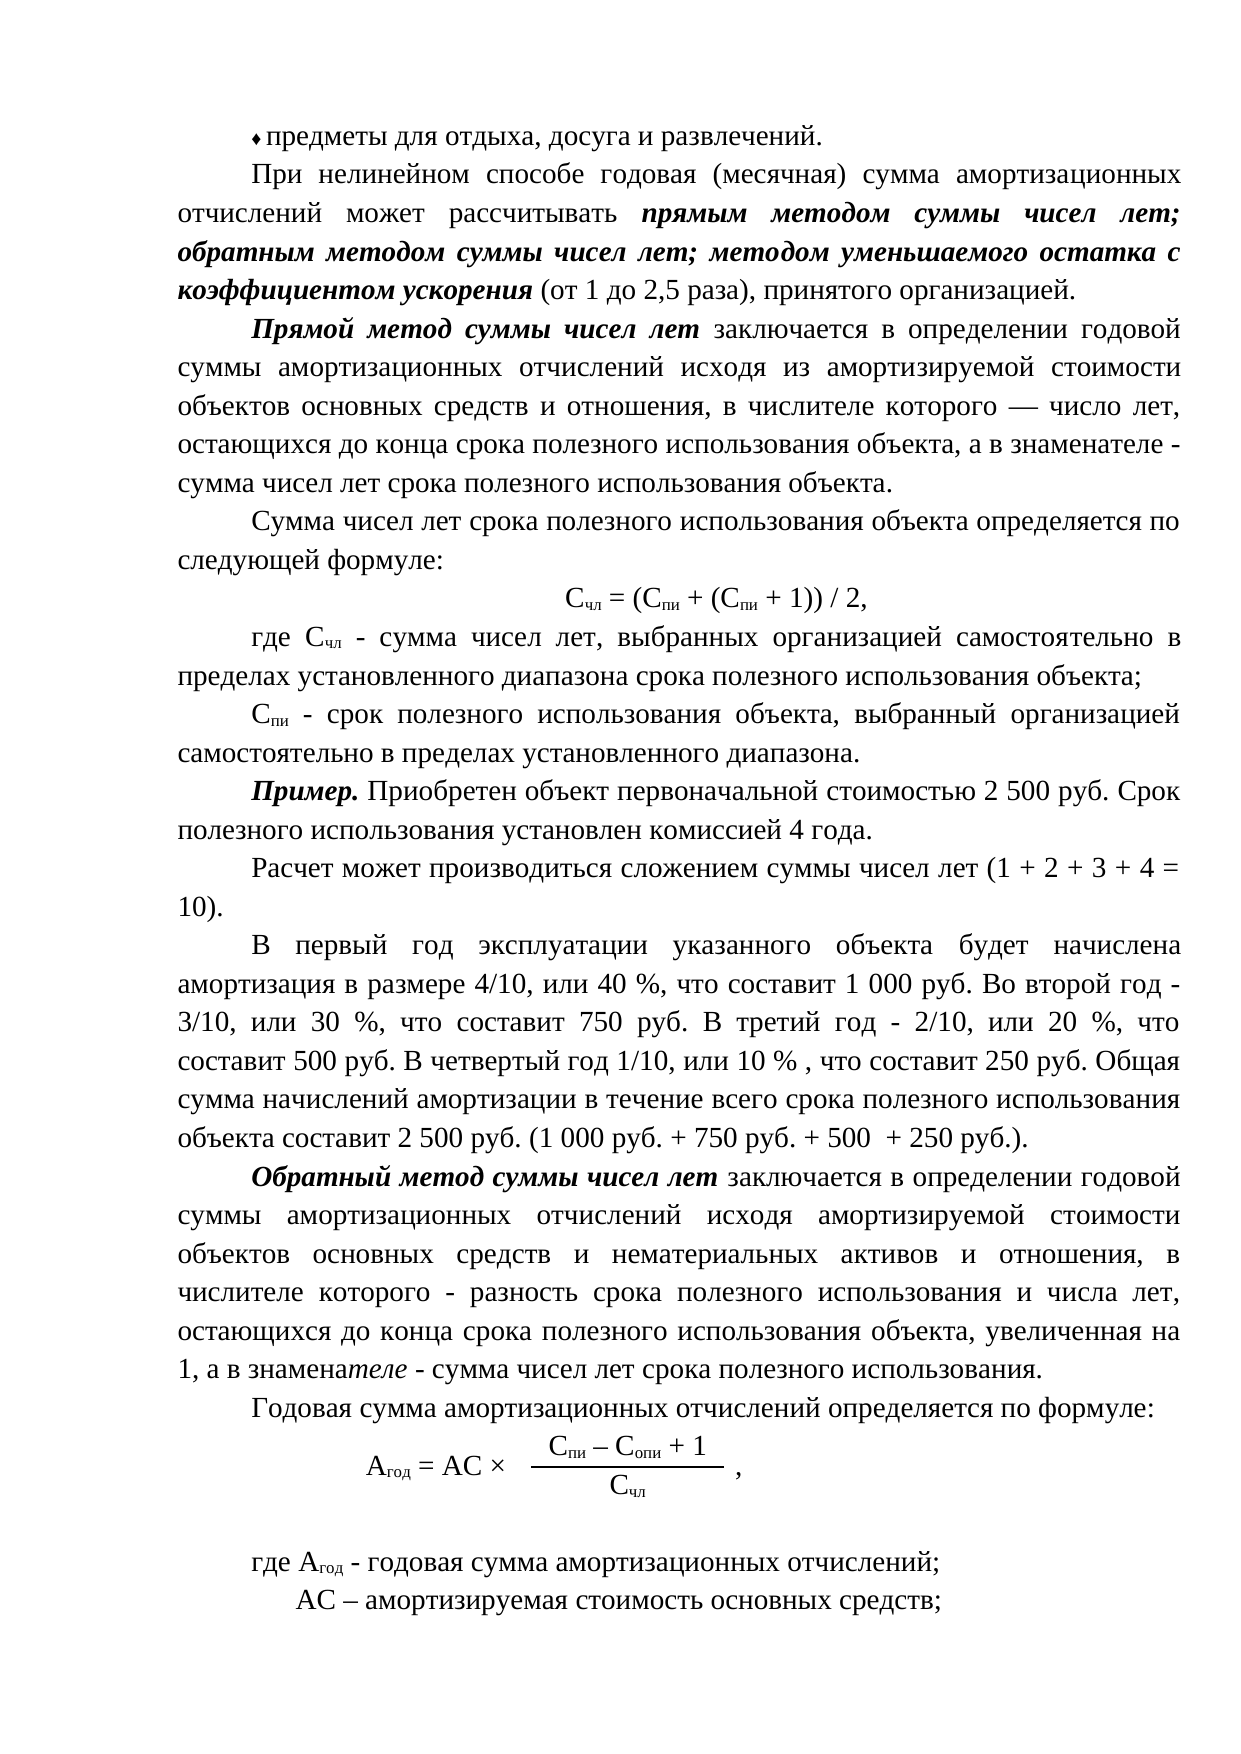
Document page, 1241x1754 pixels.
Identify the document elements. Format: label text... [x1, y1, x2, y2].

text АС – амортизируемая стоимость основных средств; [177, 1582, 1181, 1616]
text Спи - срок полезного использования объекта, выбранный организацией самостоятельно в пределах установленного диапазона. [177, 696, 1181, 768]
text В первый год эксплуатации указанного объекта будет начислена амортизация в размере 4/10, или 40 %, что составит 1 000 руб. Во второй год - 3/10, или 30 %, что составит 750 руб. В третий год - 2/10, или 20 %, что составит 500 руб. В четвертый год 1/10, или 10 % , что составит 250 руб. Общая сумма начислений амортизации в течение всего срока полезного использования объекта составит 2 500 руб. (1 000 руб. + 750 руб. + 500 + 250 руб.). [177, 927, 1181, 1154]
text где Агод - годовая сумма амортизационных отчислений; [177, 1544, 1181, 1577]
text Сумма чисел лет срока полезного использования объекта определяется по следующей формуле: [177, 503, 1181, 576]
text Счл = (Спи + (Спи + 1)) / 2, [177, 581, 1181, 614]
text где Счл - сумма чисел лет, выбранных организацией самостоятельно в пределах установленного диапазона срока полезного использования объекта; [177, 619, 1181, 691]
table_cell Счл [531, 1468, 723, 1505]
text Расчет может производиться сложением суммы чисел лет (1 + 2 + 3 + 4 = 10). [177, 850, 1181, 922]
text Годовая сумма амортизационных отчислений определяется по формуле: [177, 1390, 1181, 1423]
text При нелинейном способе годовая (месячная) сумма амортизационных отчислений может рассчитывать прямым методом суммы чисел лет; обратным методом суммы чисел лет; методом уменьшаемого остатка с коэффициентом ускорения (от 1 до 2,5 раза), принятого организацией. [177, 157, 1181, 234]
table_header Агод = АС × [354, 1429, 531, 1505]
table_header , [724, 1429, 1192, 1505]
text При нелинейном способе годовая (месячная) сумма амортизационных отчислений может рассчитывать прямым методом суммы чисел лет; обратным методом суммы чисел лет; методом уменьшаемого остатка с коэффициентом ускорения (от 1 до 2,5 раза), принятого организацией. [177, 267, 1181, 306]
list предметы для отдыха, досуга и развлечений. [177, 118, 1181, 152]
table_header Спи – Сопи + 1 [531, 1429, 723, 1466]
text Прямой метод суммы чисел лет заключается в определении годовой суммы амортизационных отчислений исходя из амортизируемой стоимости объектов основных средств и отношения, в числителе которого — число лет, остающихся до конца срока полезного использования объекта, а в знаменателе - сумма чисел лет срока полезного использования объекта. [177, 311, 1181, 498]
text Пример. Приобретен объект первоначальной стоимостью 2 500 руб. Срок полезного использования установлен комиссией 4 года. [177, 773, 1181, 845]
text Обратный метод суммы чисел лет заключается в определении годовой суммы амортизационных отчислений исходя амортизируемой стоимости объектов основных средств и нематериальных активов и отношения, в числителе которого - разность срока полезного использования и числа лет, остающихся до конца срока полезного использования объекта, увеличенная на 1, а в знаменателе - сумма чисел лет срока полезного использования. [177, 1159, 1181, 1385]
